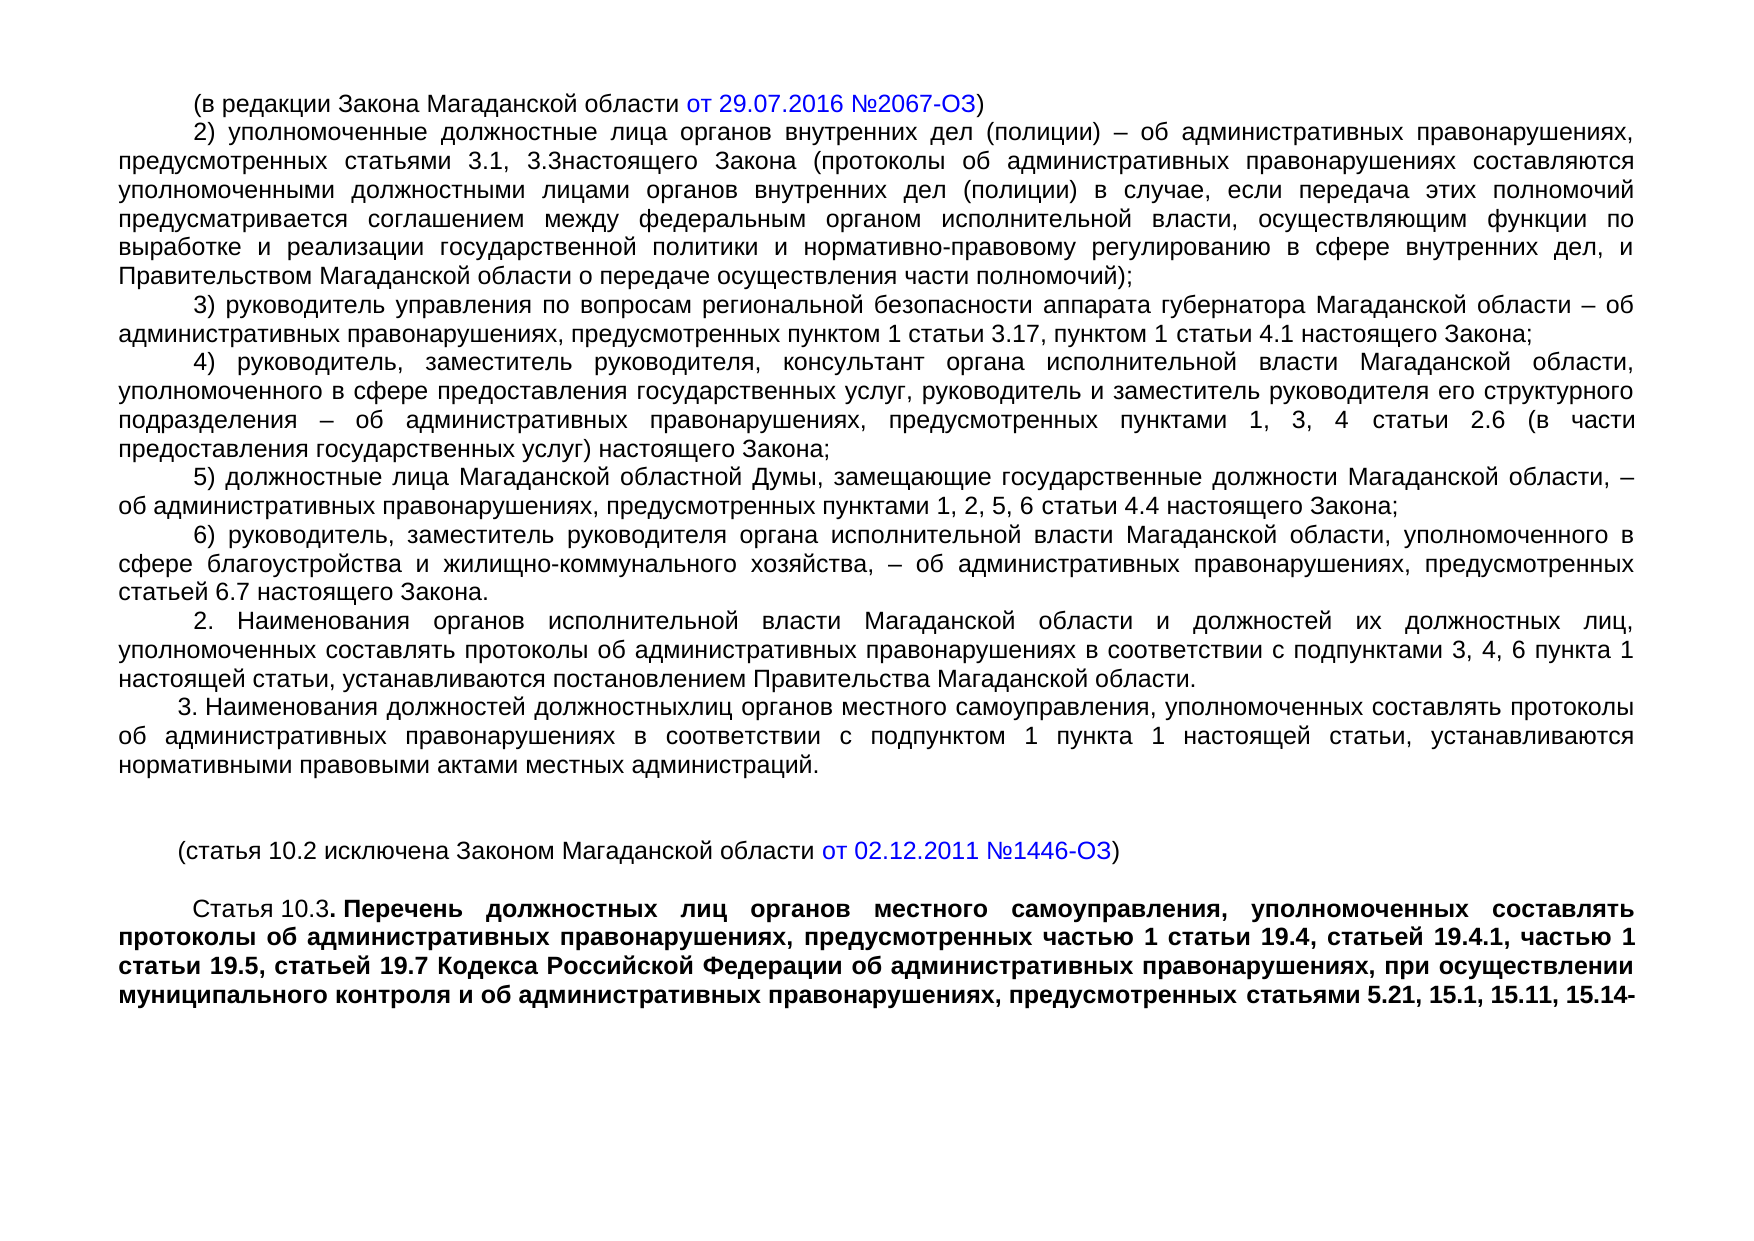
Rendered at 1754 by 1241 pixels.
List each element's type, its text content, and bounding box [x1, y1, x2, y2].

text (в редакции Закона Магаданской области от 29.07.2016 №2067-ОЗ) [118, 88, 1636, 117]
text 2. Наименования органов исполнительной власти Магаданской области и должностей их должностных лиц, уполномоченных составлять протоколы об административных правонарушениях в соответствии с подпунктами 3, 4, 6 пункта 1 настоящей статьи, устанавливаются постановлением Правительства Магаданской области. [118, 606, 1636, 692]
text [118, 893, 1636, 1008]
text 5) должностные лица Магаданской областной Думы, замещающие государственные должности Магаданской области, ‒ об административных правонарушениях, предусмотренных пунктами 1, 2, 5, 6 статьи 4.4 настоящего Закона; [118, 462, 1636, 520]
text 3) руководитель управления по вопросам региональной безопасности аппарата губернатора Магаданской области ‒ об административных правонарушениях, предусмотренных пунктом 1 статьи 3.17, пунктом 1 статьи 4.1 настоящего Закона; [118, 290, 1636, 347]
text 2) уполномоченные должностные лица органов внутренних дел (полиции) ‒ об административных правонарушениях, предусмотренных статьями 3.1, 3.3настоящего Закона (протоколы об административных правонарушениях составляются уполномоченными должностными лицами органов внутренних дел (полиции) в случае, если передача этих полномочий предусматривается соглашением между федеральным органом исполнительной власти, осуществляющим функции по выработке и реализации государственной политики и нормативно-правовому регулированию в сфере внутренних дел, и Правительством Магаданской области о передаче осуществления части полномочий); [118, 117, 1636, 290]
text (статья 10.2 исключена Законом Магаданской области от 02.12.2011 №1446-ОЗ) [118, 836, 1636, 865]
text 6) руководитель, заместитель руководителя органа исполнительной власти Магаданской области, уполномоченного в сфере благоустройства и жилищно-коммунального хозяйства, ‒ об административных правонарушениях, предусмотренных статьей 6.7 настоящего Закона. [118, 520, 1636, 606]
text 3. Наименования должностей должностныхлиц органов местного самоуправления, уполномоченных составлять протоколы об административных правонарушениях в соответствии с подпунктом 1 пункта 1 настоящей статьи, устанавливаются нормативными правовыми актами местных администраций. [118, 692, 1636, 778]
text 4) руководитель, заместитель руководителя, консультант органа исполнительной власти Магаданской области, уполномоченного в сфере предоставления государственных услуг, руководитель и заместитель руководителя его структурного подразделения ‒ об административных правонарушениях, предусмотренных пунктами 1, 3, 4 статьи 2.6 (в части предоставления государственных услуг) настоящего Закона; [118, 347, 1636, 462]
